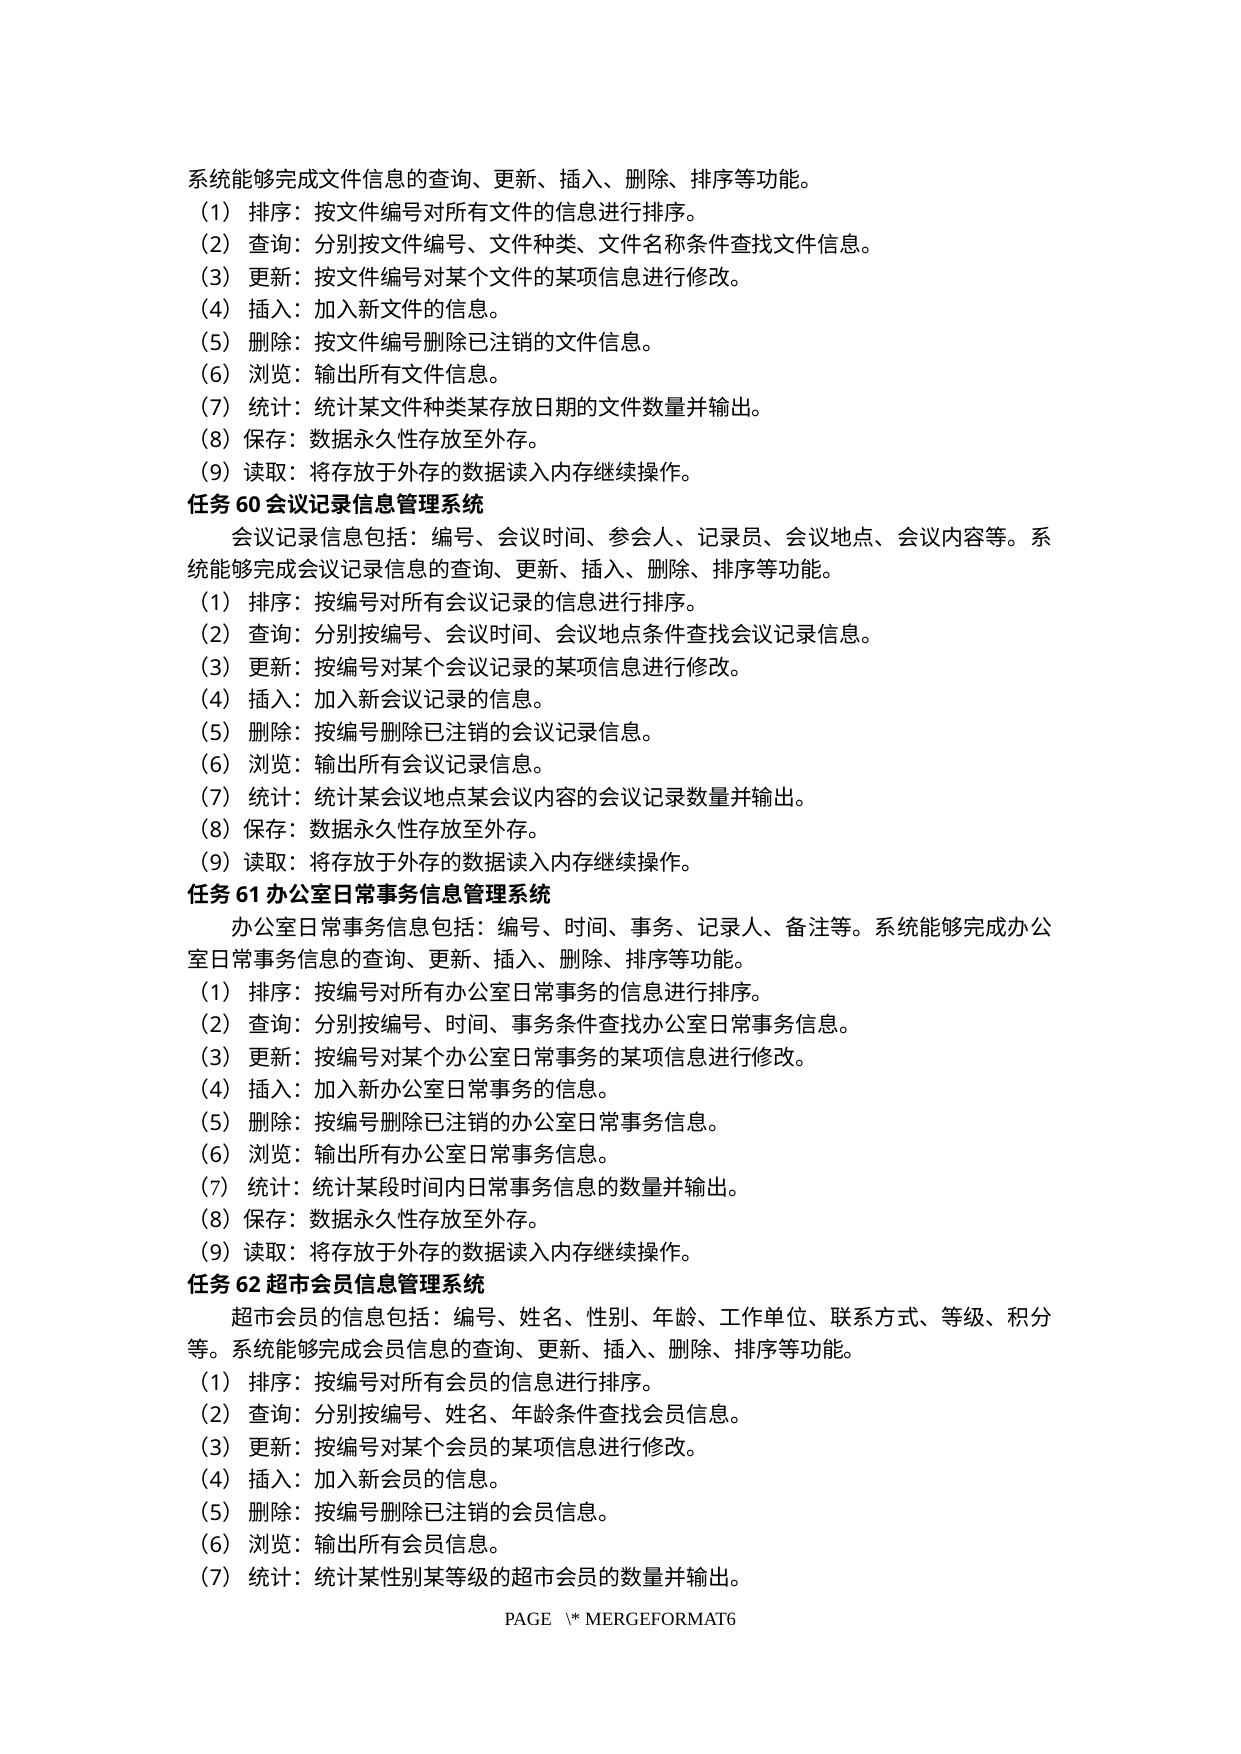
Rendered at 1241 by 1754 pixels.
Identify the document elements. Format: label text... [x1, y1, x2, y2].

text （5） 删除：按文件编号删除已注销的文件信息。 [187, 324, 1053, 357]
text （8）保存：数据永久性存放至外存。 [187, 812, 1053, 844]
text （8）保存：数据永久性存放至外存。 [187, 422, 1053, 454]
text （4） 插入：加入新文件的信息。 [187, 292, 1053, 324]
text （7） 统计：统计某性别某等级的超市会员的数量并输出。 [187, 1559, 1053, 1592]
text （2） 查询：分别按编号、姓名、年龄条件查找会员信息。 [187, 1397, 1053, 1429]
text （1） 排序：按编号对所有办公室日常事务的信息进行排序。 [187, 974, 1053, 1007]
text 办公室日常事务信息包括：编号、时间、事务、记录人、备注等。系统能够完成办公室日常事务信息的查询、更新、插入、删除、排序等功能。 [187, 909, 1053, 974]
subtitle 任务62 超市会员信息管理系统 [187, 1267, 1053, 1299]
text （7） 统计：统计某文件种类某存放日期的文件数量并输出。 [187, 389, 1053, 422]
text （3） 更新：按文件编号对某个文件的某项信息进行修改。 [187, 259, 1053, 292]
text （6） 浏览：输出所有会议记录信息。 [187, 747, 1053, 779]
text （4） 插入：加入新会议记录的信息。 [187, 682, 1053, 714]
text 超市会员的信息包括：编号、姓名、性别、年龄、工作单位、联系方式、等级、积分等。系统能够完成会员信息的查询、更新、插入、删除、排序等功能。 [187, 1299, 1053, 1364]
text （4） 插入：加入新办公室日常事务的信息。 [187, 1072, 1053, 1104]
subtitle 任务61 办公室日常事务信息管理系统 [187, 877, 1053, 909]
text （7） 统计：统计某会议地点某会议内容的会议记录数量并输出。 [187, 779, 1053, 812]
text （5） 删除：按编号删除已注销的办公室日常事务信息。 [187, 1104, 1053, 1137]
text （6） 浏览：输出所有会员信息。 [187, 1527, 1053, 1559]
text （3） 更新：按编号对某个办公室日常事务的某项信息进行修改。 [187, 1039, 1053, 1072]
text （1） 排序：按编号对所有会议记录的信息进行排序。 [187, 584, 1053, 617]
text （2） 查询：分别按编号、会议时间、会议地点条件查找会议记录信息。 [187, 617, 1053, 649]
text （1） 排序：按编号对所有会员的信息进行排序。 [187, 1364, 1053, 1397]
text （2） 查询：分别按编号、时间、事务条件查找办公室日常事务信息。 [187, 1007, 1053, 1039]
text （1） 排序：按文件编号对所有文件的信息进行排序。 [187, 194, 1053, 227]
text （3） 更新：按编号对某个会员的某项信息进行修改。 [187, 1429, 1053, 1462]
text （5） 删除：按编号删除已注销的会员信息。 [187, 1494, 1053, 1527]
text （9）读取：将存放于外存的数据读入内存继续操作。 [187, 1234, 1053, 1267]
text （8）保存：数据永久性存放至外存。 [187, 1202, 1053, 1234]
text （9）读取：将存放于外存的数据读入内存继续操作。 [187, 454, 1053, 487]
text （7） 统计：统计某段时间内日常事务信息的数量并输出。 [187, 1169, 1053, 1202]
text 会议记录信息包括：编号、会议时间、参会人、记录员、会议地点、会议内容等。系统能够完成会议记录信息的查询、更新、插入、删除、排序等功能。 [187, 519, 1053, 584]
text （2） 查询：分别按文件编号、文件种类、文件名称条件查找文件信息。 [187, 227, 1053, 259]
text （5） 删除：按编号删除已注销的会议记录信息。 [187, 714, 1053, 747]
text （9）读取：将存放于外存的数据读入内存继续操作。 [187, 844, 1053, 877]
subtitle 任务60会议记录信息管理系统 [187, 487, 1053, 519]
text （3） 更新：按编号对某个会议记录的某项信息进行修改。 [187, 649, 1053, 682]
text （6） 浏览：输出所有文件信息。 [187, 357, 1053, 389]
subtitle （6） 浏览：输出所有办公室日常事务信息。 [187, 1137, 1053, 1169]
text （4） 插入：加入新会员的信息。 [187, 1462, 1053, 1494]
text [187, 162, 1053, 194]
